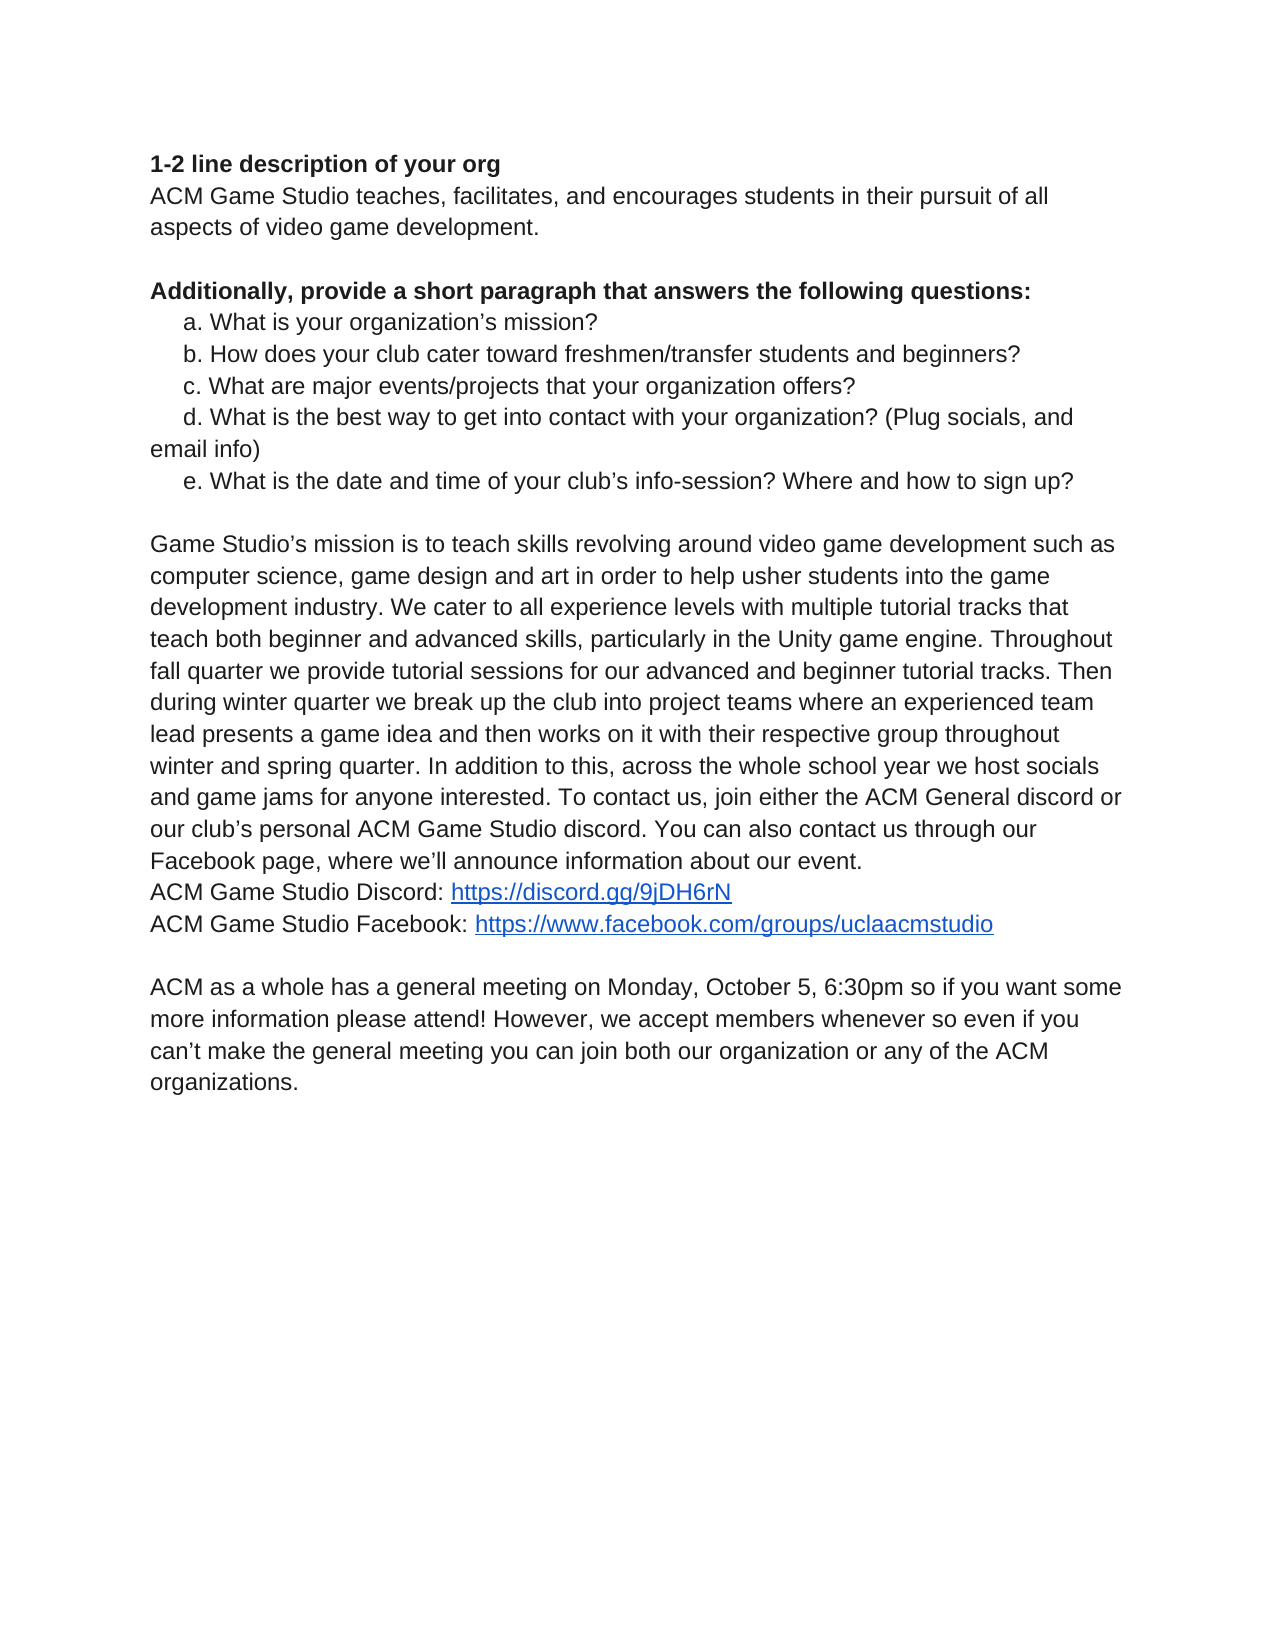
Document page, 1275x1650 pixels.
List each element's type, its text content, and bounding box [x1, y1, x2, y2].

text ACM as a whole has a general meeting on Monday, October 5, 6:30pm so if you want some more information please attend! However, we accept members whenever so even if you can’t make the general meeting you can join both our organization or any of the ACM organizations. [150, 973, 1125, 1096]
text ACM Game Studio Facebook: https://www.facebook.com/groups/uclaacmstudio [150, 910, 1125, 938]
text a. What is your organization’s mission? [150, 308, 1125, 336]
text ACM Game Studio teaches, facilitates, and encourages students in their pursuit of all aspects of video game development. [150, 182, 1125, 241]
text c. What are major events/projects that your organization offers? [150, 372, 1125, 399]
text 1-2 line description of your org [150, 150, 1125, 178]
text Additionally, provide a short paragraph that answers the following questions: [150, 277, 1125, 304]
text b. How does your club cater toward freshmen/transfer students and beginners? [150, 340, 1125, 368]
text ACM Game Studio Discord: https://discord.gg/9jDH6rN [150, 878, 1125, 906]
text Game Studio’s mission is to teach skills revolving around video game development such as computer science, game design and art in order to help usher students into the game development industry. We cater to all experience levels with multiple tutorial tracks that teach both beginner and advanced skills, particularly in the Unity game engine. Throughout fall quarter we provide tutorial sessions for our advanced and beginner tutorial tracks. Then during winter quarter we break up the club into project teams where an experienced team lead presents a game idea and then works on it with their respective group throughout winter and spring quarter. In addition to this, across the whole school year we host socials and game jams for anyone interested. To contact us, join either the ACM General discord or our club’s personal ACM Game Studio discord. You can also contact us through our Facebook page, where we’ll announce information about our event. [150, 530, 1125, 874]
text d. What is the best way to get into contact with your organization? (Plug socials, and email info) [150, 403, 1125, 463]
text e. What is the date and time of your club’s info-session? Where and how to sign up? [150, 467, 1125, 494]
